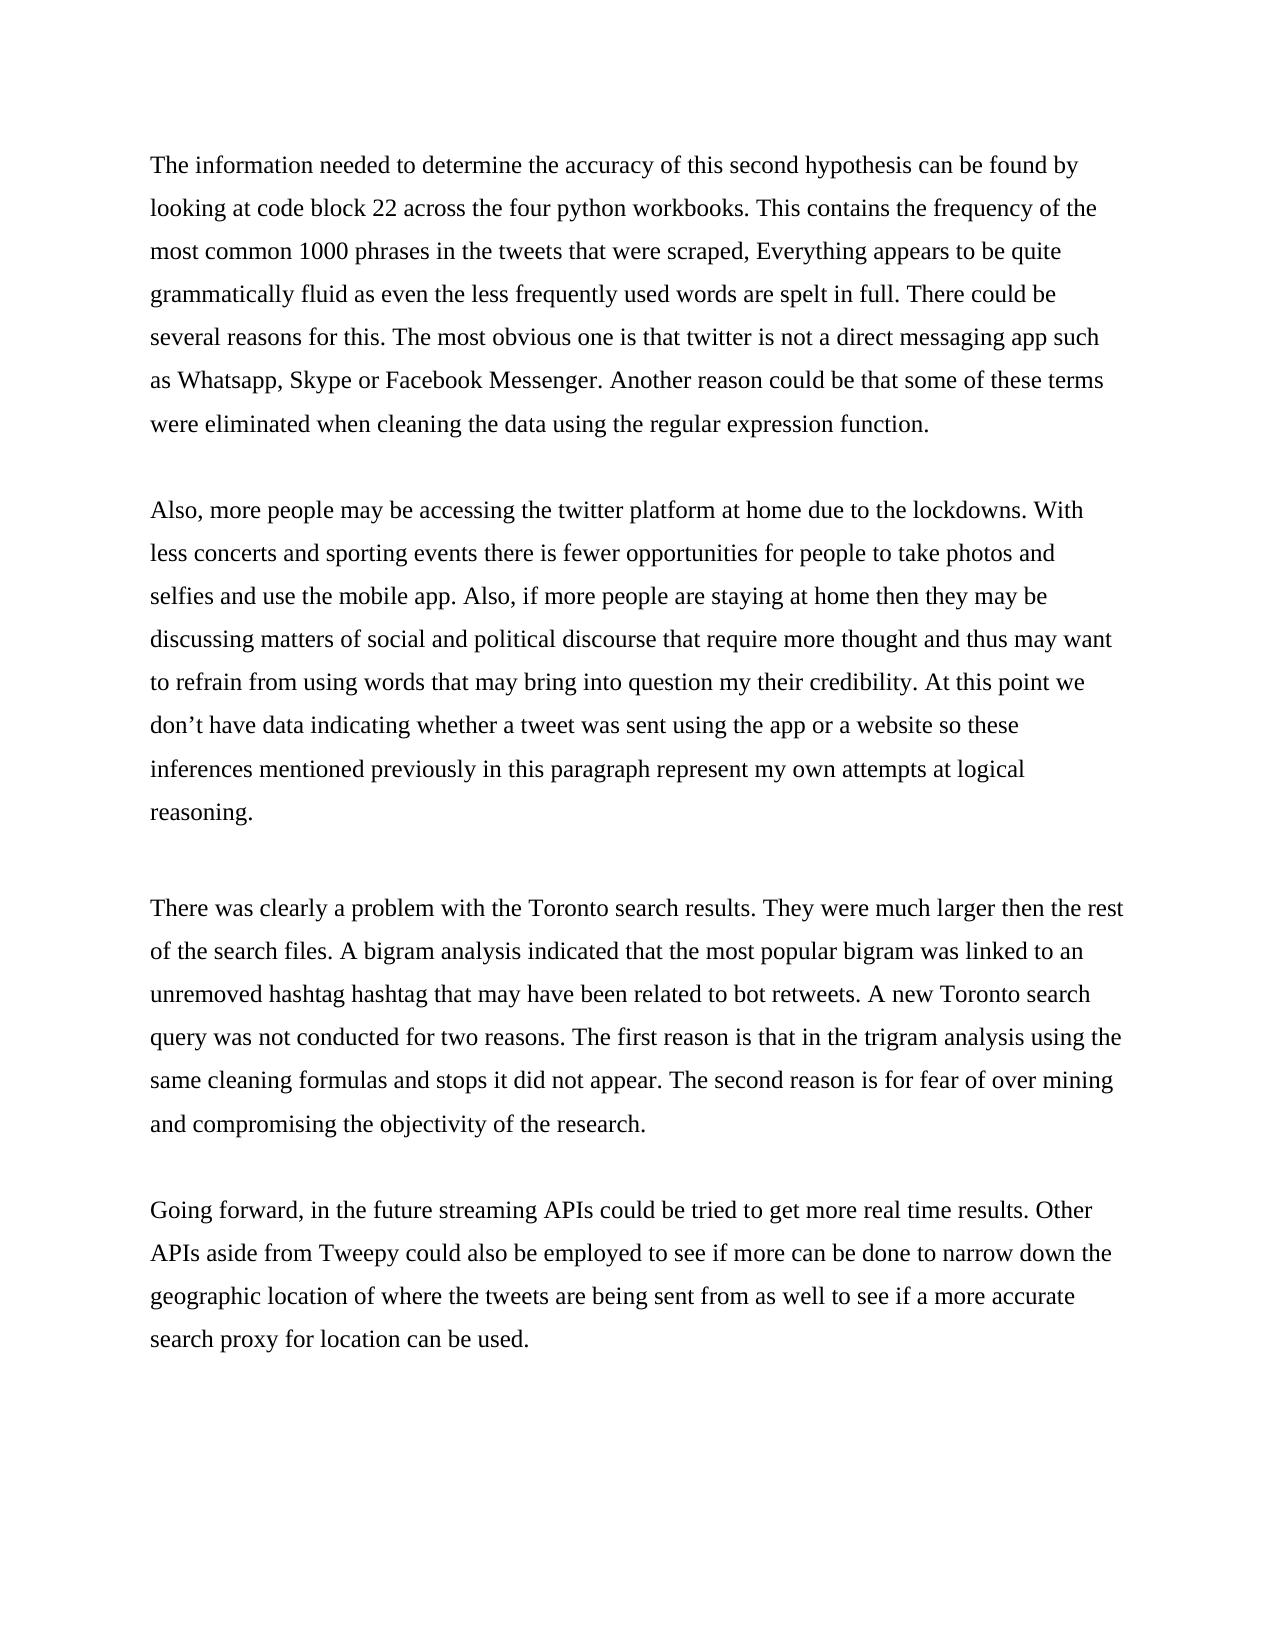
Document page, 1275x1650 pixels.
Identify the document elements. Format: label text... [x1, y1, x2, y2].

text There was clearly a problem with the Toronto search results. They were much larger then the rest of the search files. A bigram analysis indicated that the most popular bigram was linked to an unremoved hashtag hashtag that may have been related to bot retweets. A new Toronto search query was not conducted for two reasons. The first reason is that in the trigram analysis using the same cleaning formulas and stops it did not appear. The second reason is for fear of over mining and compromising the objectivity of the research. [150, 893, 1125, 1137]
text Going forward, in the future streaming APIs could be tried to get more real time results. Other APIs aside from Tweepy could also be employed to see if more can be done to narrow down the geographic location of where the tweets are being sent from as well to see if a more accurate search proxy for location can be used. [150, 1195, 1125, 1353]
text The information needed to determine the accuracy of this second hypothesis can be found by looking at code block 22 across the four python workbooks. This contains the frequency of the most common 1000 phrases in the tweets that were scraped, Everything appears to be quite grammatically fluid as even the less frequently used words are spelt in full. There could be several reasons for this. The most obvious one is that twitter is not a direct messaging app such as Whatsapp, Skype or Facebook Messenger. Another reason could be that some of these terms were eliminated when cleaning the data using the regular expression function. [150, 150, 1125, 437]
text Also, more people may be accessing the twitter platform at home due to the lockdowns. With less concerts and sporting events there is fewer opportunities for people to take photos and selfies and use the mobile app. Also, if more people are staying at home then they may be discussing matters of social and political discourse that require more thought and thus may want to refrain from using words that may bring into question my their credibility. At this point we don’t have data indicating whether a tweet was sent using the app or a website so these inferences mentioned previously in this paragraph represent my own attempts at logical reasoning. [150, 495, 1125, 826]
